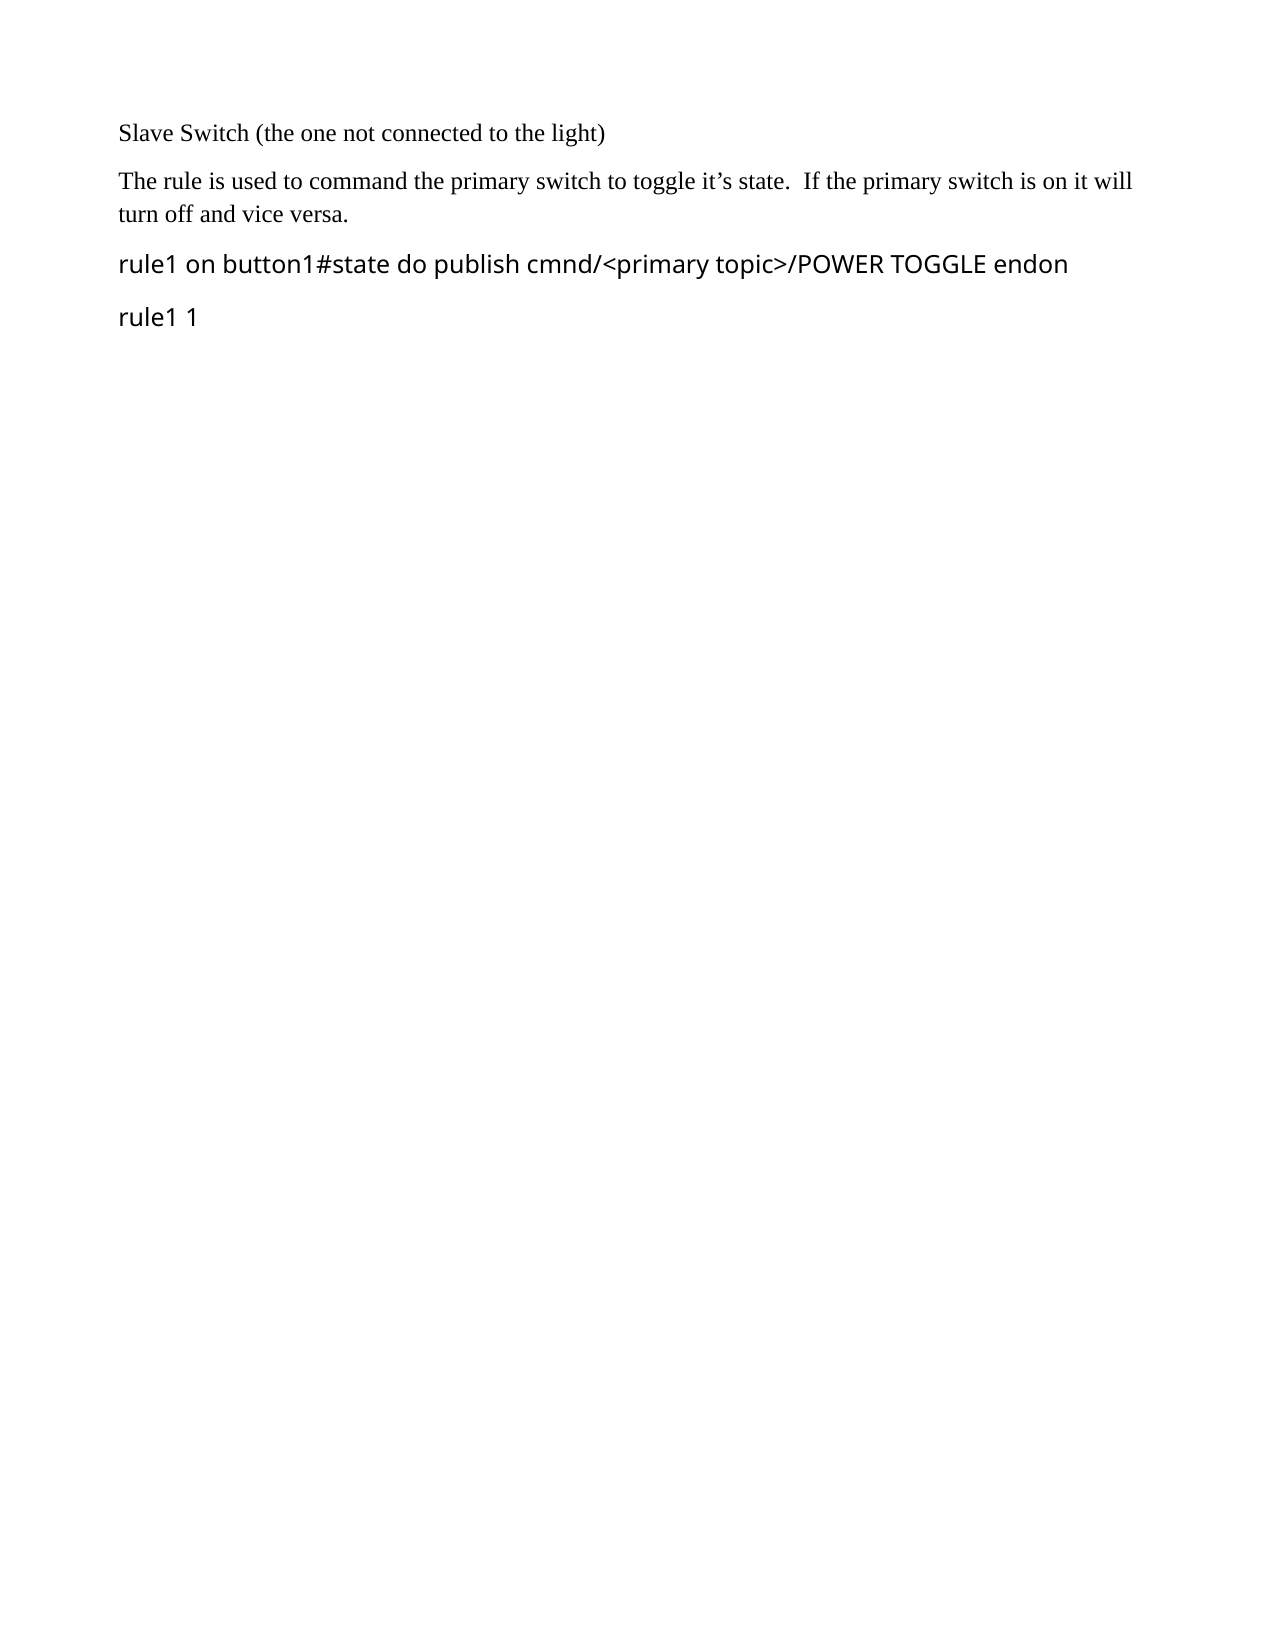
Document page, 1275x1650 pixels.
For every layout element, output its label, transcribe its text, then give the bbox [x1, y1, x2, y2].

text rule1 on button1#state do publish cmnd/<primary topic>/POWER TOGGLE endon [118, 246, 1157, 280]
text The rule is used to command the primary switch to toggle it’s state. If the primary switch is on it will turn off and vice versa. [118, 166, 1157, 227]
text Slave Switch (the one not connected to the light) [118, 118, 1157, 147]
text rule1 1 [118, 300, 1157, 334]
